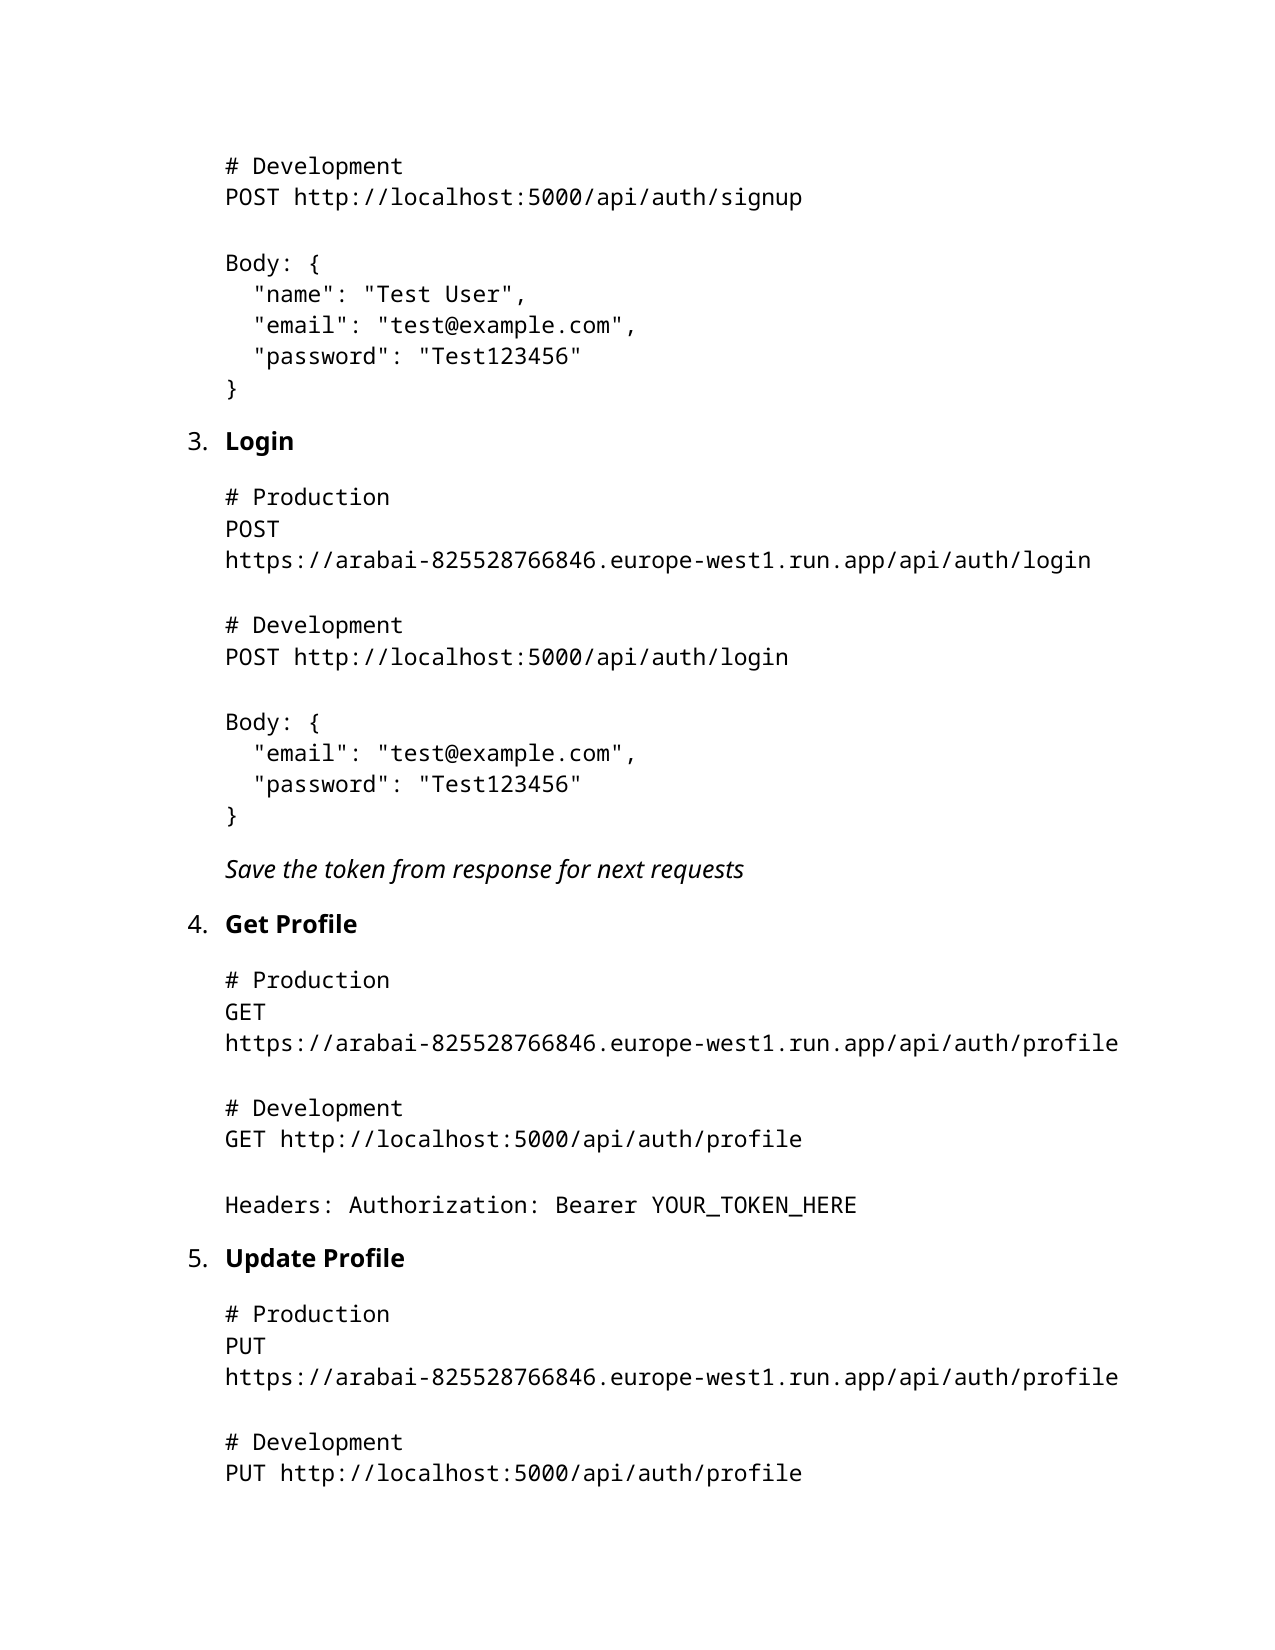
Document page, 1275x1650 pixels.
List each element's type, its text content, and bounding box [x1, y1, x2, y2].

list Get Profile [187, 906, 1125, 941]
list Save the token from response for next requests [187, 852, 1125, 886]
list # Production POST https://arabai-825528766846.europe-west1.run.app/api/auth/login # Development POST http://localhost:5000/api/auth/login Body: { "email": "test@example.com", "password": "Test123456" } [187, 478, 1125, 831]
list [187, 150, 1125, 403]
list Login [187, 424, 1125, 458]
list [187, 1296, 1125, 1489]
list Update Profile [187, 1241, 1125, 1275]
list # Production GET https://arabai-825528766846.europe-west1.run.app/api/auth/profile # Development GET http://localhost:5000/api/auth/profile Headers: Authorization: Bearer YOUR_TOKEN_HERE [187, 961, 1125, 1220]
